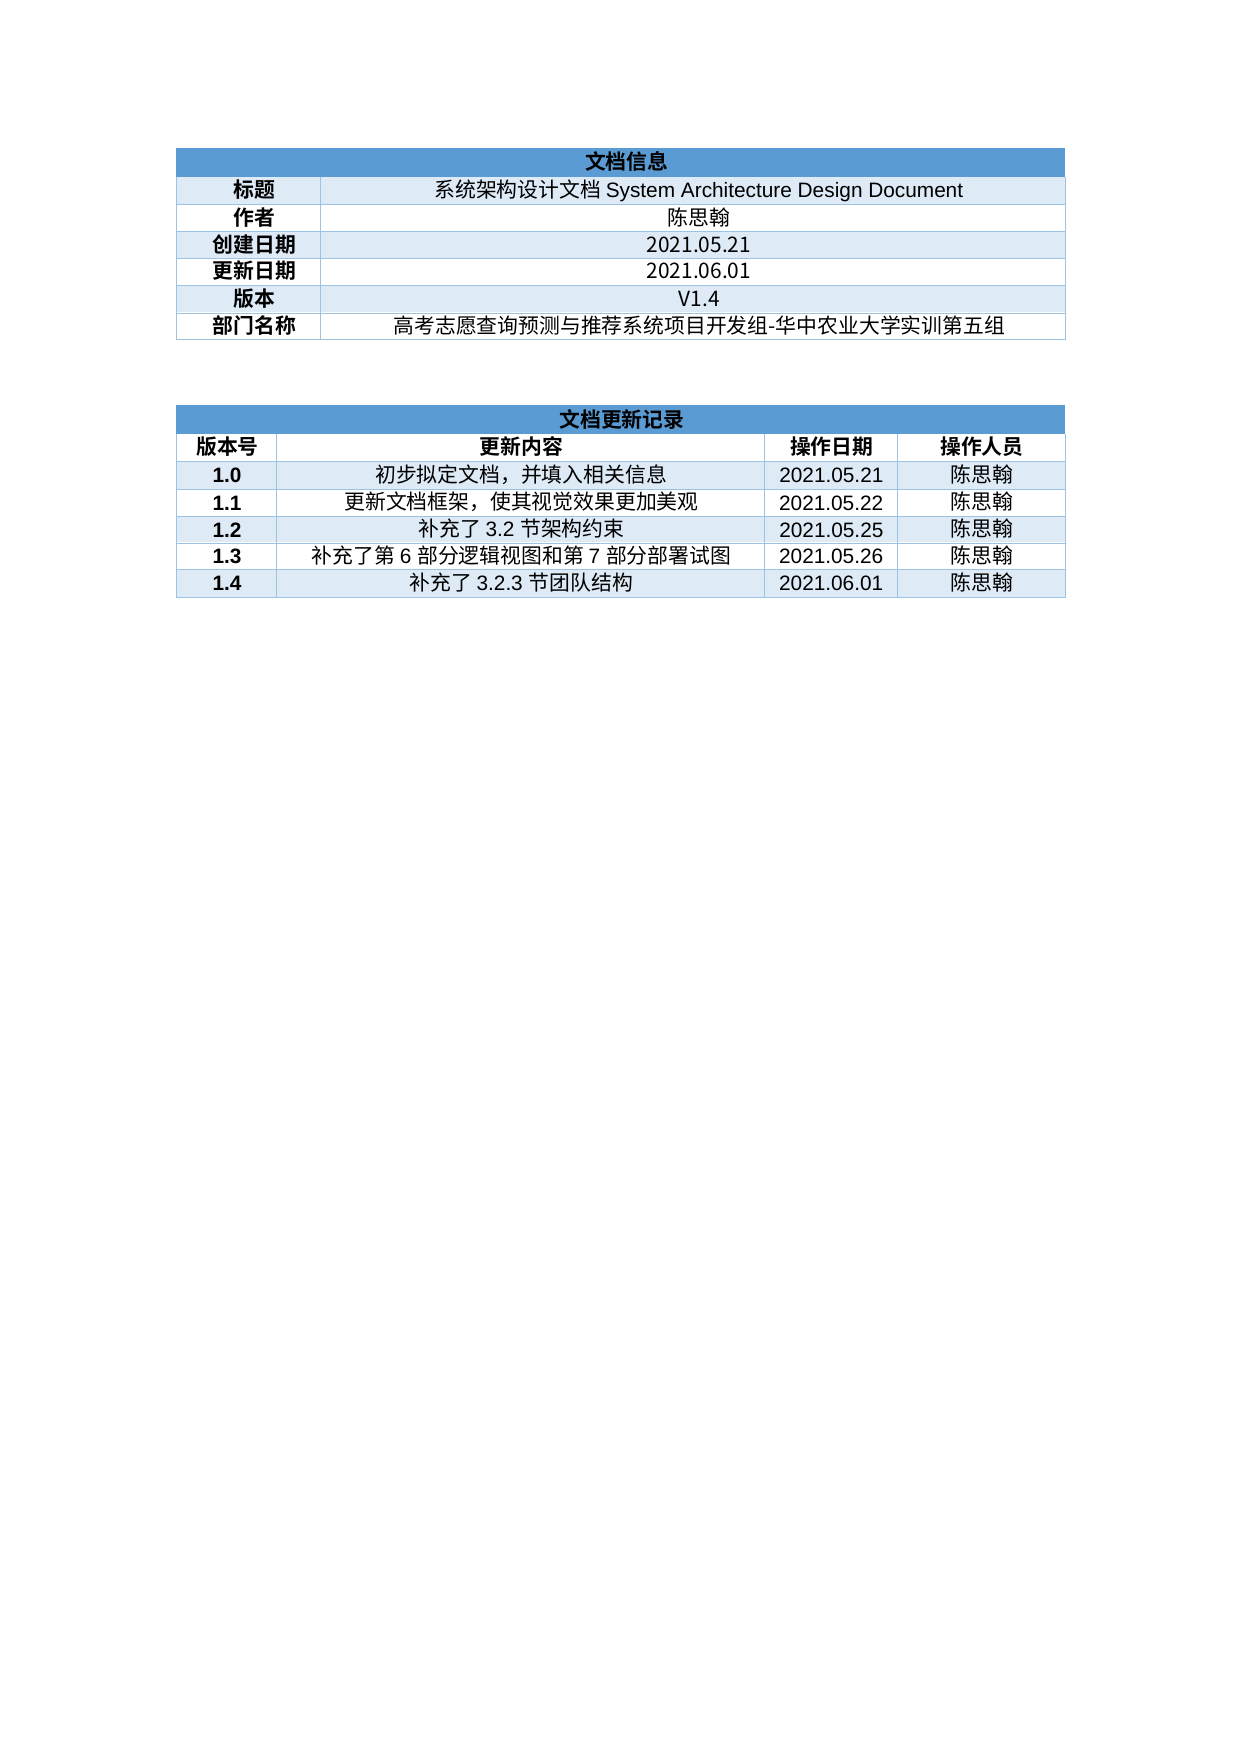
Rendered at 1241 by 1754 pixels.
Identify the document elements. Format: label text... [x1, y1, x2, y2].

table_cell 陈思翰 [898, 462, 1065, 489]
table_cell 系统架构设计文档 System Architecture Design Document [321, 177, 1065, 204]
table_cell 更新文档框架，使其视觉效果更加美观 [277, 490, 764, 516]
table_cell 2021.05.25 [765, 517, 897, 542]
table_cell 2021.05.26 [765, 544, 897, 569]
table_header 文档更新记录 [176, 405, 1065, 434]
table_cell 补充了 3.2 节架构约束 [277, 517, 764, 542]
table_cell 操作人员 [898, 434, 1065, 461]
table_cell 2021.06.01 [321, 259, 1065, 285]
table_cell 1.1 [177, 490, 276, 516]
table_cell 2021.05.21 [321, 232, 1065, 258]
table_cell 更新日期 [177, 259, 320, 285]
table_header 文档信息 [176, 148, 1065, 177]
table_cell 创建日期 [177, 232, 320, 258]
table_cell 版本 [177, 286, 320, 312]
table_cell 补充了第 6 部分逻辑视图和第 7 部分部署试图 [277, 544, 764, 569]
table_cell 2021.05.22 [765, 490, 897, 516]
table_cell 高考志愿查询预测与推荐系统项目开发组-华中农业大学实训第五组 [321, 314, 1065, 339]
table_cell 陈思翰 [898, 490, 1065, 516]
table_cell 操作日期 [765, 434, 897, 461]
table_cell 陈思翰 [898, 517, 1065, 542]
table_cell 陈思翰 [898, 570, 1065, 597]
table_cell 标题 [177, 177, 320, 204]
table_cell 1.2 [177, 517, 276, 542]
table_cell 作者 [177, 205, 320, 231]
table_cell 初步拟定文档，并填入相关信息 [277, 462, 764, 489]
table_cell 补充了 3.2.3 节团队结构 [277, 570, 764, 597]
table_cell 1.0 [177, 462, 276, 489]
table_cell 部门名称 [177, 314, 320, 339]
table_cell 版本号 [177, 434, 276, 461]
table_cell 1.3 [177, 544, 276, 569]
table_cell V1.4 [321, 286, 1065, 312]
table_cell 更新内容 [277, 434, 764, 461]
table_cell 1.4 [177, 570, 276, 597]
table_cell 陈思翰 [321, 205, 1065, 231]
table_cell 陈思翰 [898, 544, 1065, 569]
table_cell 2021.06.01 [765, 570, 897, 597]
table_cell 2021.05.21 [765, 462, 897, 489]
